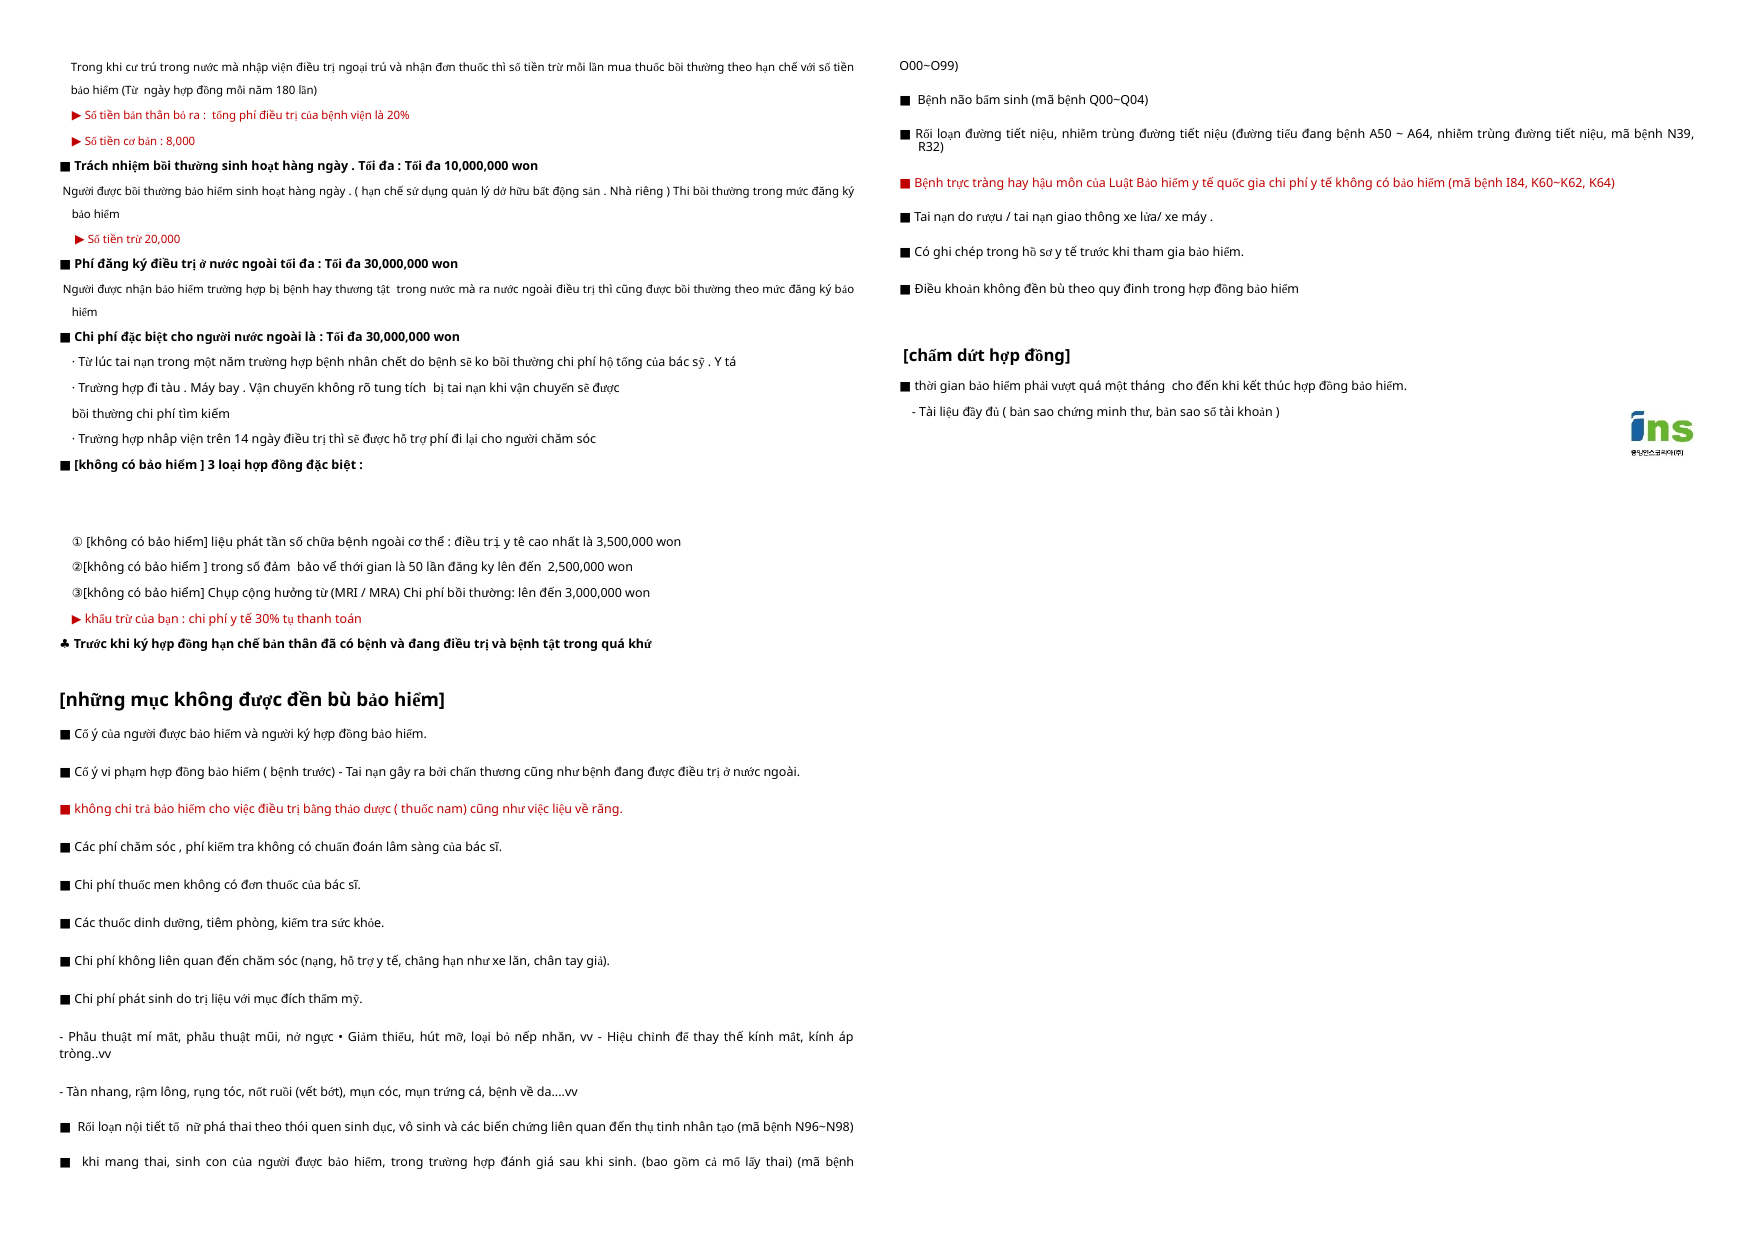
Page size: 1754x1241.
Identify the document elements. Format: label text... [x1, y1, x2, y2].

text ① [không có bảo hiểm] liệu phát tần số chữa bệnh ngoài cơ thể : điều trị y tê cao nhất là 3,500,000 won [59, 533, 855, 550]
text ■ khi mang thai, sinh con của người được bảo hiểm, trong trường hợp đánh giá sau khi sinh. (bao gồm cả mổ lấy thai) (mã bệnh O00~O99) [59, 1156, 855, 1169]
text ■ không chi trả bảo hiểm cho việc điều trị bằng thảo dược ( thuốc nam) cũng như việc liệu về răng. [59, 801, 855, 818]
text ■ Rối loạn đường tiết niệu, nhiễm trùng đường tiết niệu (đường tiểu đang bệnh A50 ~ A64, nhiễm trùng đường tiết niệu, mã bệnh N39, R32) [899, 128, 1695, 155]
text ■ khi mang thai, sinh con của người được bảo hiểm, trong trường hợp đánh giá sau khi sinh. (bao gồm cả mổ lấy thai) (mã bệnh O00~O99) [899, 59, 1695, 73]
text bồi thường chi phí tìm kiếm [72, 405, 855, 422]
text [chấm dứt hợp đồng] [899, 343, 1695, 366]
text ▶ Số tiền cơ bản : 8,000 [59, 132, 855, 149]
picture [1629, 420, 1695, 458]
text ■ thời gian bảo hiểm phải vượt quá một tháng cho đến khi kết thúc hợp đồng bảo hiểm. [899, 377, 1695, 394]
text - Phẫu thuật mí mắt, phẫu thuật mũi, nở ngực • Giảm thiểu, hút mỡ, loại bỏ nếp nhăn, vv - Hiệu chỉnh để thay thế kính mắt, kính áp tròng..vv [59, 1028, 855, 1062]
text ▶ khẩu trừ của bạn : chi phí y tế 30% tụ thanh toán [59, 610, 855, 627]
text ■ Rối loạn nội tiết tố nữ phá thai theo thói quen sinh dục, vô sinh và các biến chứng liên quan đến thụ tinh nhân tạo (mã bệnh N96~N98) [59, 1121, 855, 1135]
text ■ Phí đăng ký điều trị ở nước ngoài tối đa : Tối đa 30,000,000 won [59, 255, 855, 272]
text ■ Bệnh trực tràng hay hậu môn của Luật Bảo hiểm y tế quốc gia chi phí y tế không có bảo hiểm (mã bệnh I84, K60~K62, K64) [899, 176, 1695, 190]
text ■ Trách nhiệm bồi thường sinh hoạt hàng ngày . Tối đa : Tối đa 10,000,000 won [59, 157, 855, 174]
text · Từ lúc tai nạn trong một năm trường hợp bệnh nhân chết do bệnh sẽ ko bồi thường chi phí hộ tống của bác sỹ . Y tá [72, 353, 855, 371]
text Người được bồi thường bảo hiểm sinh hoạt hàng ngày . ( hạn chế sử dụng quản lý dở hữu bất động sản . Nhà riêng ) Thi bồi thường trong mức đăng ký bảo hiểm [59, 183, 855, 222]
text ■ Cố ý của người được bảo hiểm và người ký hợp đồng bảo hiểm. [59, 725, 855, 742]
text ■ Chi phí phát sinh do trị liệu với mục đích thẩm mỹ. [59, 990, 855, 1007]
text Trong khi cư trú trong nước mà nhập viện điều trị ngoại trú và nhận đơn thuốc thì số tiền trừ mỗi lần mua thuốc bồi thường theo hạn chế với số tiền bảo hiểm (Từ ngày hợp đồng mỗi năm 180 lần) [71, 59, 855, 98]
text - Tài liệu đầy đủ ( bản sao chứng minh thư, bản sao sổ tài khoản ) [899, 403, 1695, 420]
text ▶ Số tiền trừ 20,000 [59, 230, 855, 247]
text Người được nhận bảo hiểm trường hợp bị bệnh hay thương tật trong nước mà ra nước ngoài điều trị thì cũng được bồi thường theo mức đăng ký bảo hiểm [59, 281, 855, 320]
text ▶ Số tiền bản thân bỏ ra : tổng phí điều trị của bệnh viện là 20% [59, 106, 855, 123]
text ♣ Trước khi ký hợp đồng hạn chế bản thân đã có bệnh và đang điều trị và bệnh tật trong quá khứ [59, 635, 855, 652]
text ■ Tai nạn do rượu / tai nạn giao thông xe lửa/ xe máy . [899, 211, 1695, 224]
text ■ Các phí chăm sóc , phí kiểm tra không có chuẩn đoán lâm sàng của bác sĩ. [59, 838, 855, 856]
text ③[không có bảo hiểm] Chụp cộng hưởng từ (MRI / MRA) Chi phí bồi thường: lên đến 3,000,000 won [59, 584, 855, 601]
text ■ Chi phí thuốc men không có đơn thuốc của bác sĩ. [59, 876, 855, 893]
text ■ Điều khoản không đền bù theo quy đinh trong hợp đồng bảo hiểm [899, 280, 1695, 297]
text [những mục không được đền bù bảo hiểm] [59, 687, 855, 712]
text ■ Bệnh não bẩm sinh (mã bệnh Q00~Q04) [899, 93, 1695, 107]
text ■ Chi phí đặc biệt cho người nước ngoài là : Tối đa 30,000,000 won [59, 328, 855, 345]
text ■ Các thuốc dinh dưỡng, tiêm phòng, kiểm tra sức khỏe. [59, 914, 855, 931]
text · Trường hợp nhâp viện trên 14 ngày điều trị thì sẽ được hỗ trợ phí đi lại cho người chăm sóc [72, 430, 855, 447]
text ■ Có ghi chép trong hồ sơ y tế trước khi tham gia bảo hiểm. [899, 245, 1695, 259]
text ■ [không có bảo hiểm ] 3 loại hợp đồng đặc biệt : [59, 456, 855, 473]
text - Tàn nhang, rậm lông, rụng tóc, nốt ruồi (vết bớt), mụn cóc, mụn trứng cá, bệnh về da....vv [59, 1083, 855, 1100]
text ■ Chi phí không liên quan đến chăm sóc (nạng, hỗ trợ y tế, chẳng hạn như xe lăn, chân tay giả). [59, 952, 855, 969]
text · Trường hợp đi tàu . Máy bay . Vận chuyển không rõ tung tích bị tai nạn khi vận chuyển sẽ được [72, 379, 855, 396]
text ②[không có bảo hiểm ] trong số đảm bảo vể thới gian là 50 lần đăng ky lên đến 2,500,000 won [59, 558, 855, 576]
text ■ Cố ý vi phạm hợp đồng bảo hiểm ( bệnh trước) - Tai nạn gây ra bởi chấn thương cũng như bệnh đang được điều trị ở nước ngoài. [59, 763, 855, 780]
